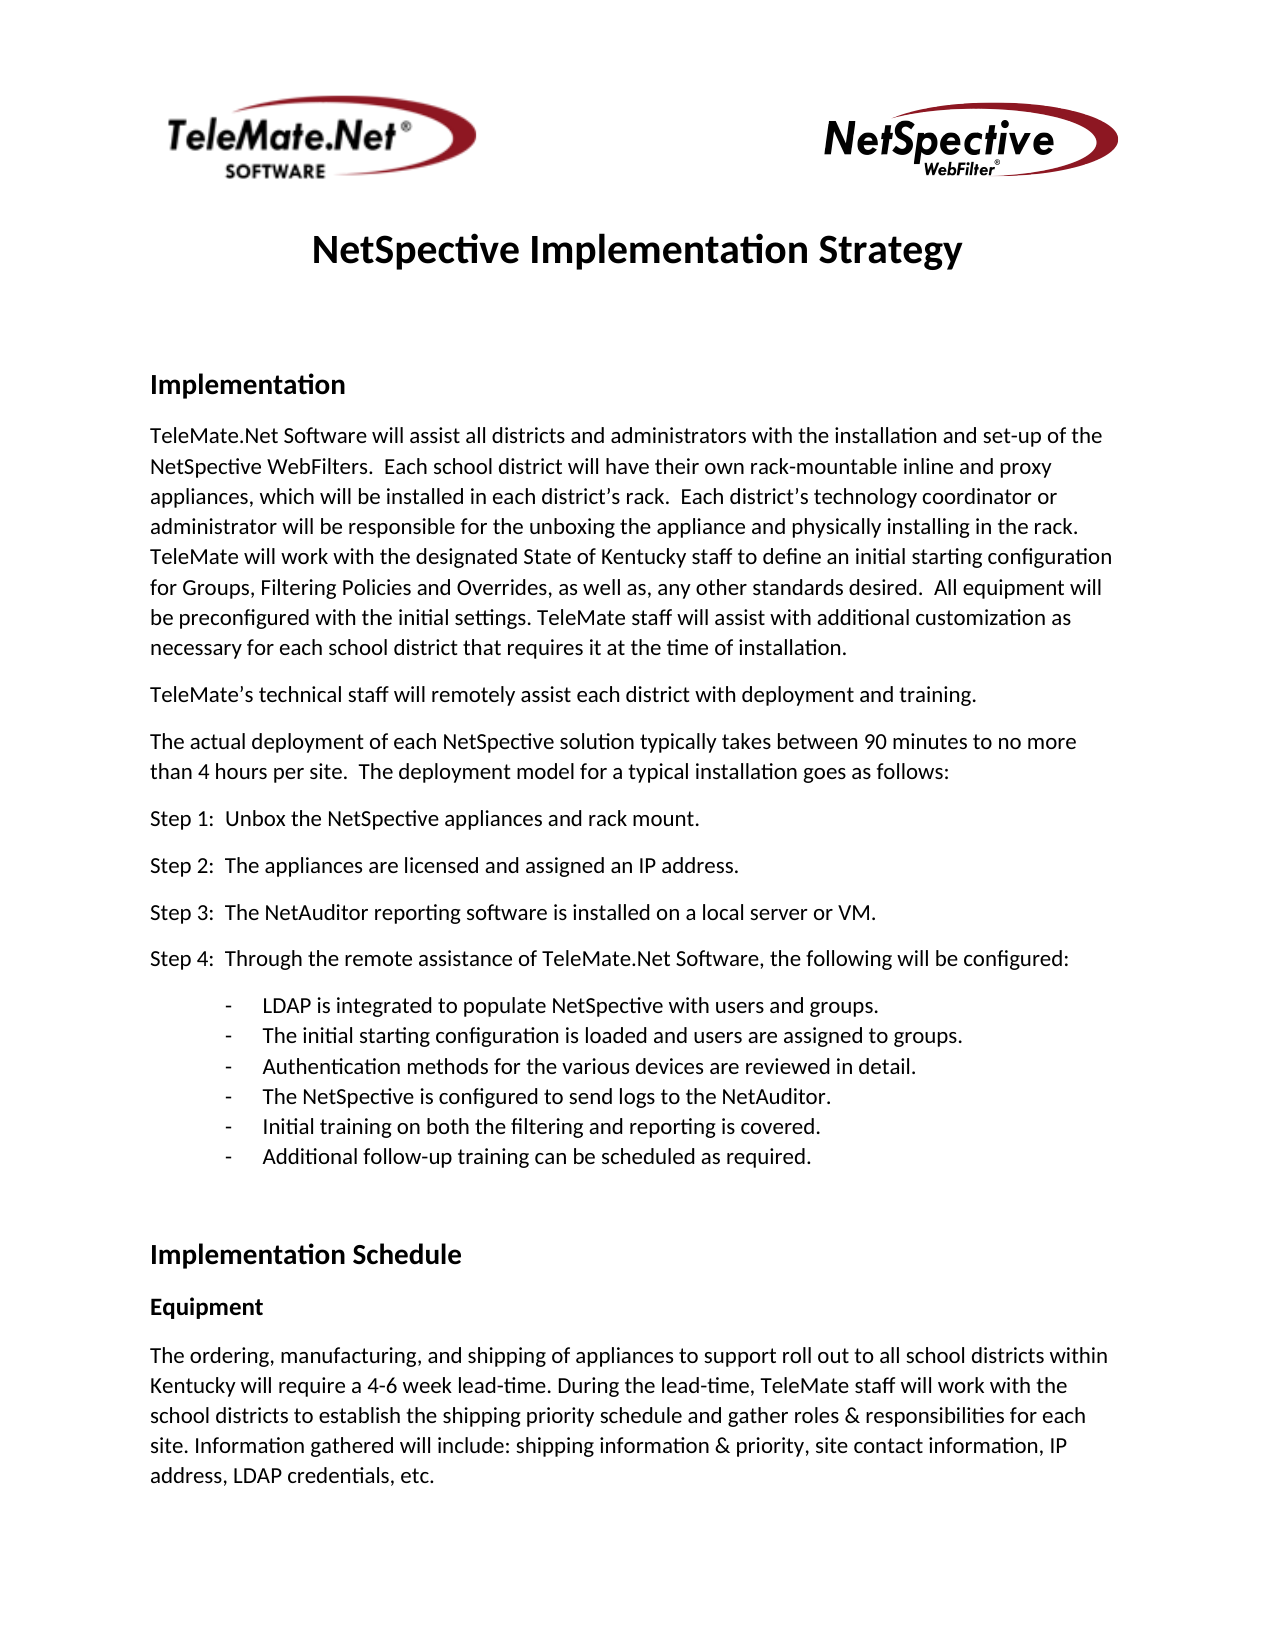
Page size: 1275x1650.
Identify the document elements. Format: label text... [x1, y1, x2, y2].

text TeleMate’s technical staff will remotely assist each district with deployment and training. [150, 680, 1125, 708]
picture [815, 82, 1125, 196]
text The ordering, manufacturing, and shipping of appliances to support roll out to all school districts within Kentucky will require a 4-6 week lead-time. During the lead-time, TeleMate staff will work with the school districts to establish the shipping priority schedule and gather roles & responsibilities for each site. Information gathered will include: shipping information & priority, site contact information, IP address, LDAP credentials, etc. [150, 1341, 1125, 1490]
text NetSpective Implementation Strategy [150, 223, 1125, 274]
list Additional follow-up training can be scheduled as required. [225, 1142, 1125, 1170]
text Step 3: The NetAuditor reporting software is installed on a local server or VM. [150, 898, 1125, 926]
list LDAP is integrated to populate NetSpective with users and groups. [225, 991, 1125, 1019]
list Authentication methods for the various devices are reviewed in detail. [225, 1052, 1125, 1080]
list The NetSpective is configured to send logs to the NetAuditor. [225, 1082, 1125, 1110]
text Implementation Schedule [150, 1236, 1125, 1272]
text Equipment [150, 1291, 1125, 1322]
text Implementation [150, 366, 1125, 402]
text TeleMate.Net Software will assist all districts and administrators with the installation and set-up of the NetSpective WebFilters. Each school district will have their own rack-mountable inline and proxy appliances, which will be installed in each district’s rack. Each district’s technology coordinator or administrator will be responsible for the unboxing the appliance and physically installing in the rack. TeleMate will work with the designated State of Kentucky staff to define an initial starting configuration for Groups, Filtering Policies and Overrides, as well as, any other standards desired. All equipment will be preconfigured with the initial settings. TeleMate staff will assist with additional customization as necessary for each school district that requires it at the time of installation. [150, 422, 1125, 661]
list The initial starting configuration is loaded and users are assigned to groups. [225, 1022, 1125, 1049]
text Step 4: Through the remote assistance of TeleMate.Net Software, the following will be configured: [150, 944, 1125, 972]
text Step 1: Unbox the NetSpective appliances and rack mount. [150, 804, 1125, 832]
text Step 2: The appliances are licensed and assigned an IP address. [150, 851, 1125, 879]
picture [150, 75, 485, 196]
list Initial training on both the filtering and reporting is covered. [225, 1112, 1125, 1140]
text The actual deployment of each NetSpective solution typically takes between 90 minutes to no more than 4 hours per site. The deployment model for a typical installation goes as follows: [150, 727, 1125, 785]
